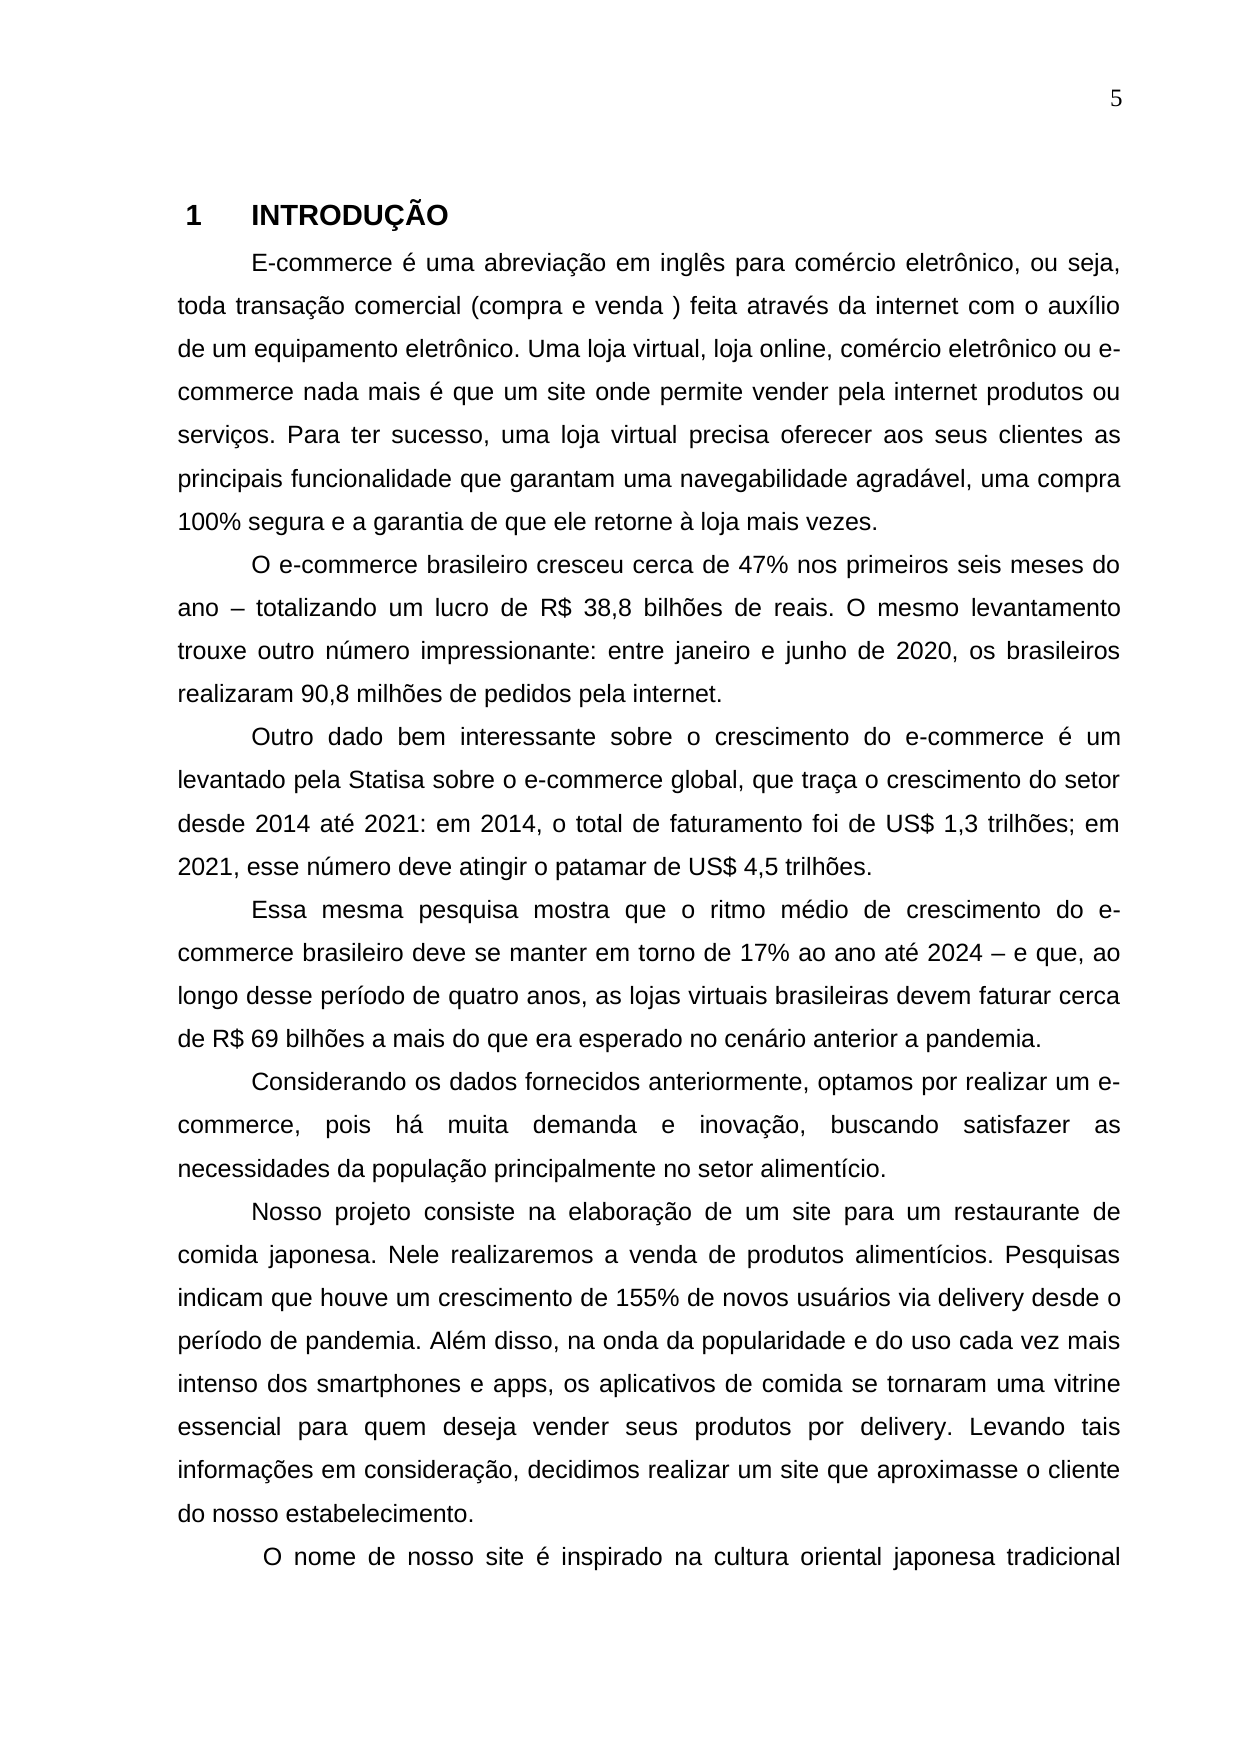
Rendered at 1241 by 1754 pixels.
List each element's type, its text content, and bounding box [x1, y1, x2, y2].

text O e-commerce brasileiro cresceu cerca de 47% nos primeiros seis meses do ano – totalizando um lucro de R$ 38,8 bilhões de reais. O mesmo levantamento trouxe outro número impressionante: entre janeiro e junho de 2020, os brasileiros realizaram 90,8 milhões de pedidos pela internet. [177, 550, 1122, 708]
text Nosso projeto consiste na elaboração de um site para um restaurante de comida japonesa. Nele realizaremos a venda de produtos alimentícios. Pesquisas indicam que houve um crescimento de 155% de novos usuários via delivery desde o período de pandemia. Além disso, na onda da popularidade e do uso cada vez mais intenso dos smartphones e apps, os aplicativos de comida se tornaram uma vitrine essencial para quem deseja vender seus produtos por delivery. Levando tais informações em consideração, decidimos realizar um site que aproximasse o cliente do nosso estabelecimento. [177, 1197, 1122, 1527]
subtitle INTRODUÇÃO [177, 198, 1122, 231]
text Outro dado bem interessante sobre o crescimento do e-commerce é um levantado pela Statisa sobre o e-commerce global, que traça o crescimento do setor desde 2014 até 2021: em 2014, o total de faturamento foi de US$ 1,3 trilhões; em 2021, esse número deve atingir o patamar de US$ 4,5 trilhões. [177, 722, 1122, 880]
text Considerando os dados fornecidos anteriormente, optamos por realizar um e-commerce, pois há muita demanda e inovação, buscando satisfazer as necessidades da população principalmente no setor alimentício. [177, 1067, 1122, 1182]
text E-commerce é uma abreviação em inglês para comércio eletrônico, ou seja, toda transação comercial (compra e venda ) feita através da internet com o auxílio de um equipamento eletrônico. Uma loja virtual, loja online, comércio eletrônico ou e-commerce nada mais é que um site onde permite vender pela internet produtos ou serviços. Para ter sucesso, uma loja virtual precisa oferecer aos seus clientes as principais funcionalidade que garantam uma navegabilidade agradável, uma compra 100% segura e a garantia de que ele retorne à loja mais vezes. [177, 248, 1122, 535]
text Essa mesma pesquisa mostra que o ritmo médio de crescimento do e-commerce brasileiro deve se manter em torno de 17% ao ano até 2024 – e que, ao longo desse período de quatro anos, as lojas virtuais brasileiras devem faturar cerca de R$ 69 bilhões a mais do que era esperado no cenário anterior a pandemia. [177, 895, 1122, 1053]
